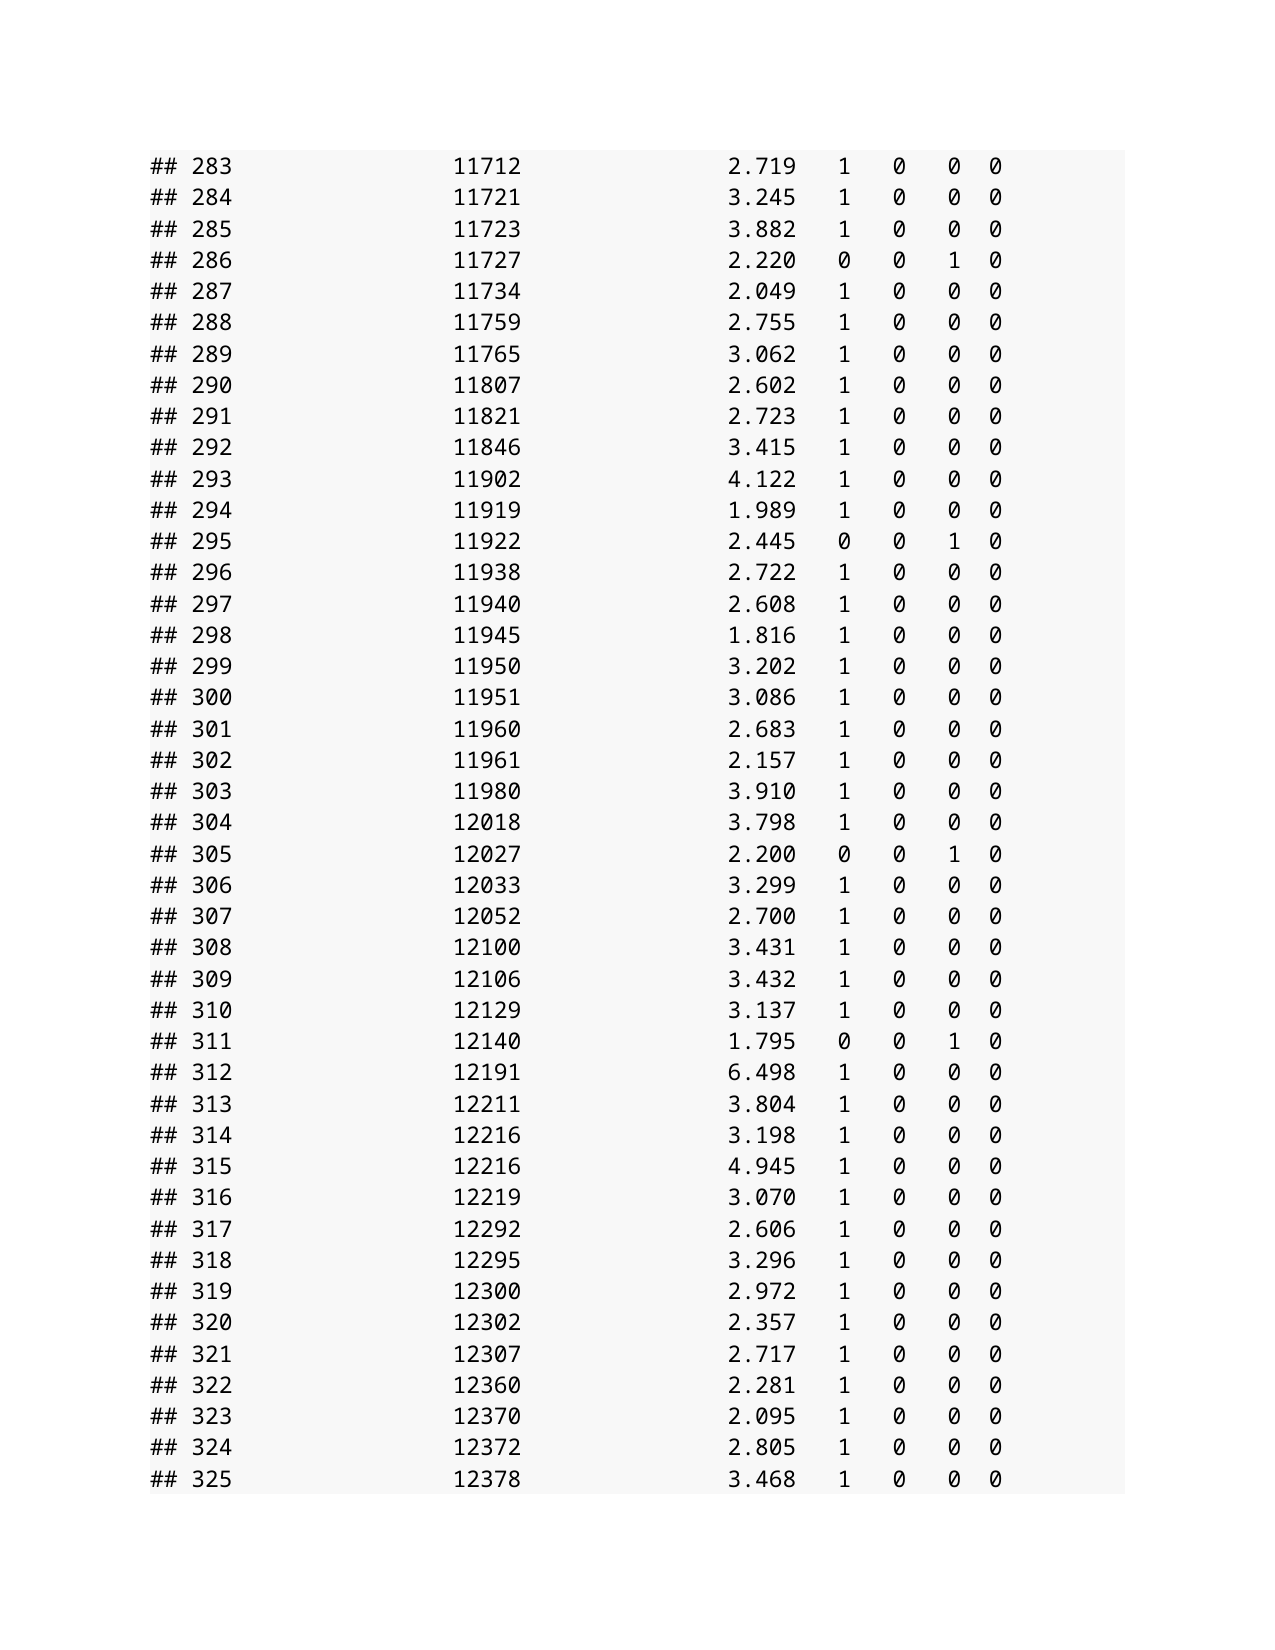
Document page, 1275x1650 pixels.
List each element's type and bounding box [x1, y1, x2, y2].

text [150, 150, 1125, 1494]
